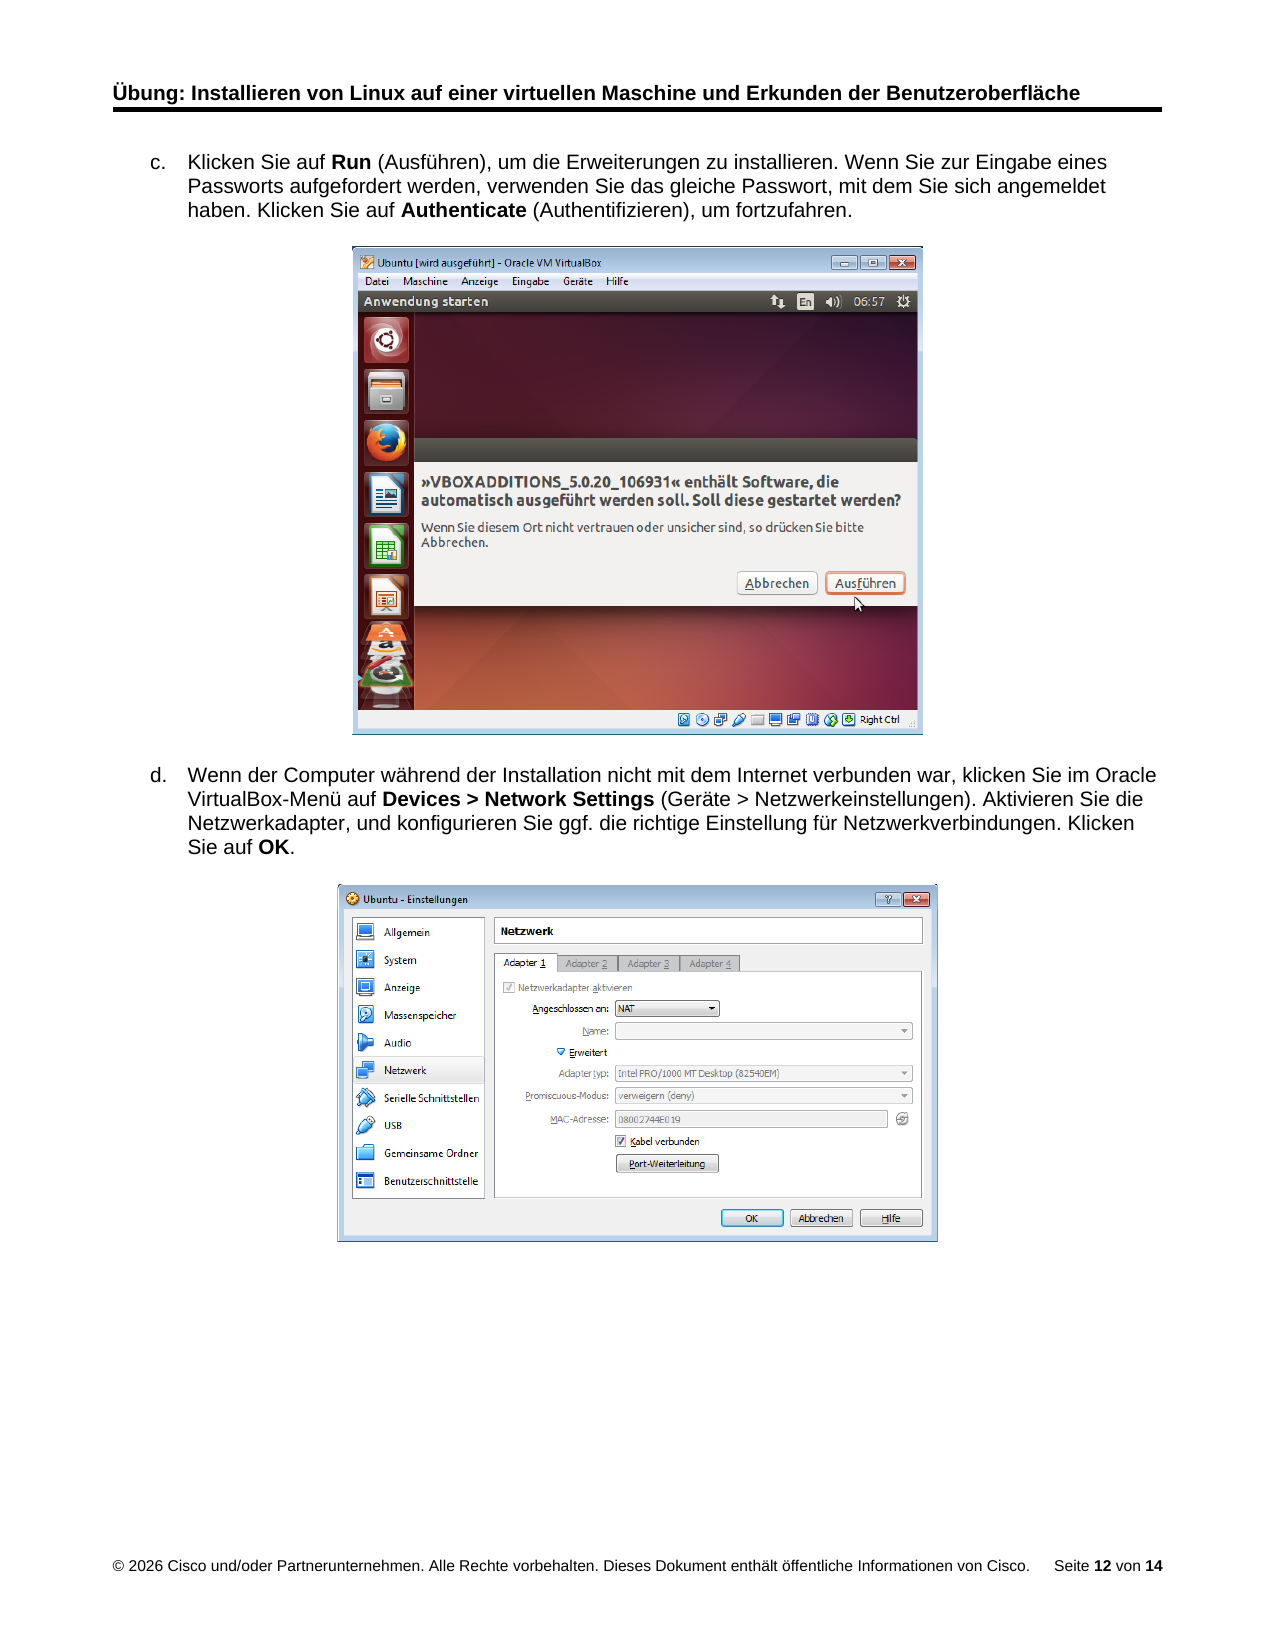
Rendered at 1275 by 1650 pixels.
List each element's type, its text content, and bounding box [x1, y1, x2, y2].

picture [352, 246, 923, 735]
picture [337, 884, 938, 1242]
text Wenn der Computer während der Installation nicht mit dem Internet verbunden war, klicken Sie im Oracle VirtualBox-Menü auf Devices > Network Settings (Geräte > Netzwerkeinstellungen). Aktivieren Sie die Netzwerkadapter, und konfigurieren Sie ggf. die richtige Einstellung für Netzwerkverbindungen. Klicken Sie auf OK. [150, 763, 1162, 859]
text Klicken Sie auf Run (Ausführen), um die Erweiterungen zu installieren. Wenn Sie zur Eingabe eines Passworts aufgefordert werden, verwenden Sie das gleiche Passwort, mit dem Sie sich angemeldet haben. Klicken Sie auf Authenticate (Authentifizieren), um fortzufahren. [150, 150, 1162, 222]
